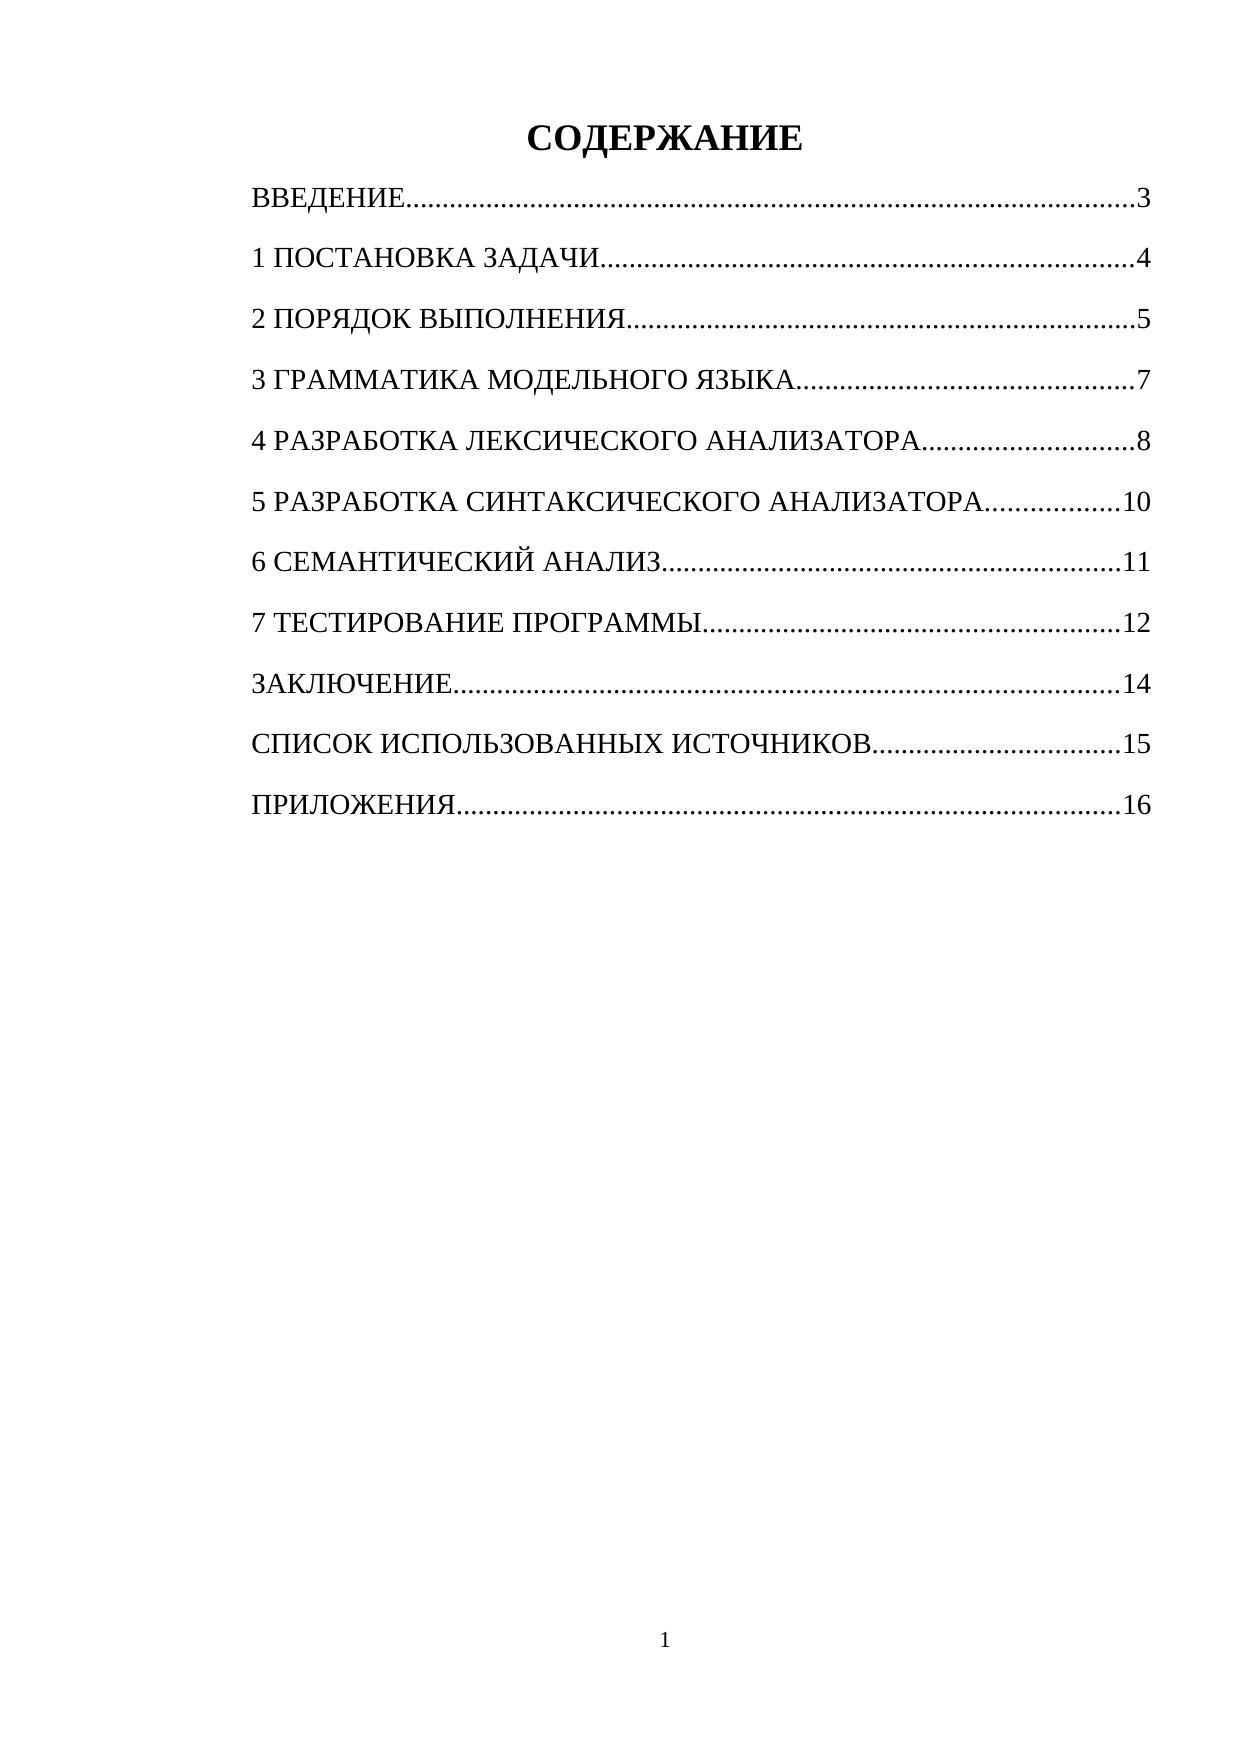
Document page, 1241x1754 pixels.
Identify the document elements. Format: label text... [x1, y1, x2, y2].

subtitle СОДЕРЖАНИЕ [524, 116, 805, 159]
